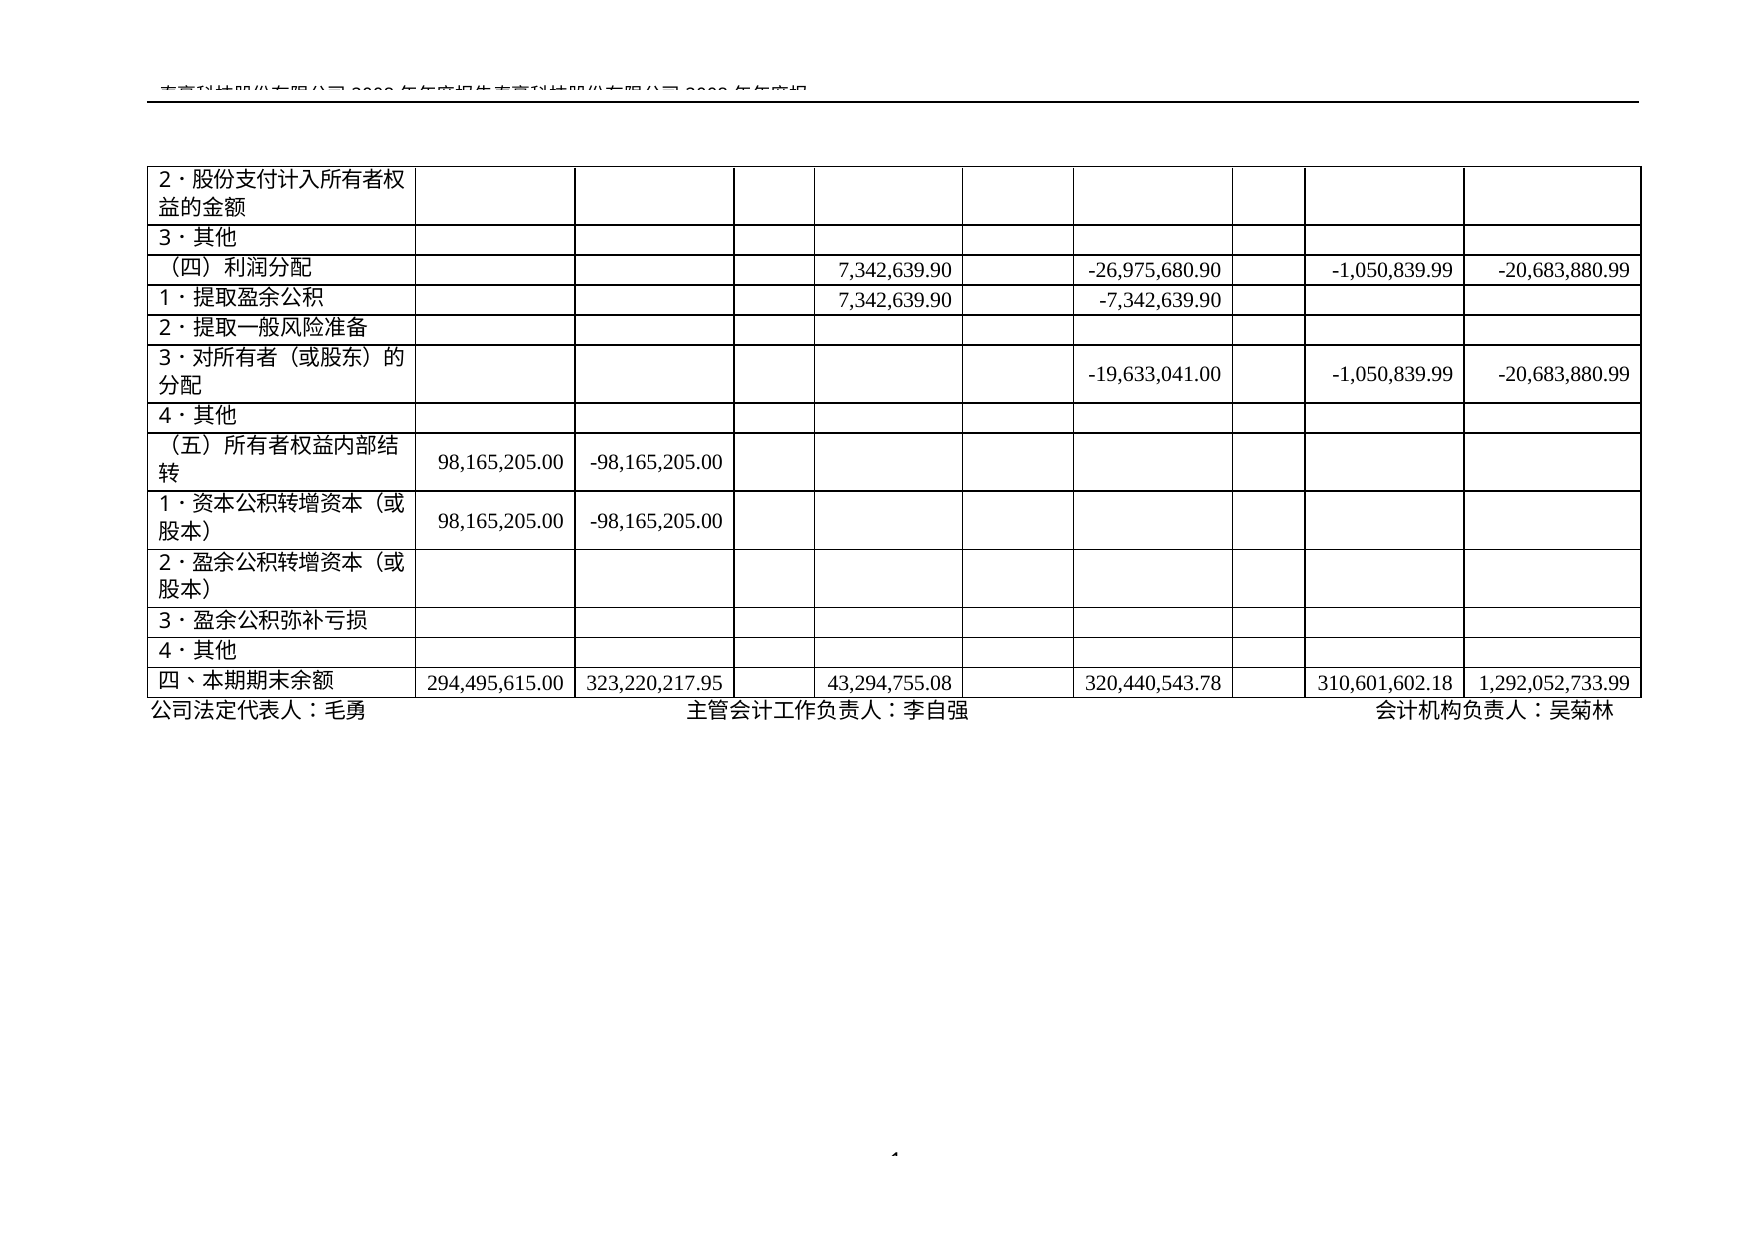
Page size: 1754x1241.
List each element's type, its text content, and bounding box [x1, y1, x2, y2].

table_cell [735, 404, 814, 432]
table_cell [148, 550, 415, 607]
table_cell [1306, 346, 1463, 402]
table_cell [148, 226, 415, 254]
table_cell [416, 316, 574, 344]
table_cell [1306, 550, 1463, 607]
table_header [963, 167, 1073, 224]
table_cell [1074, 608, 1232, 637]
text 公司法定代表人：毛勇 主管会计工作负责人：李自强 会计机构负责人：吴菊林 [150, 698, 1656, 723]
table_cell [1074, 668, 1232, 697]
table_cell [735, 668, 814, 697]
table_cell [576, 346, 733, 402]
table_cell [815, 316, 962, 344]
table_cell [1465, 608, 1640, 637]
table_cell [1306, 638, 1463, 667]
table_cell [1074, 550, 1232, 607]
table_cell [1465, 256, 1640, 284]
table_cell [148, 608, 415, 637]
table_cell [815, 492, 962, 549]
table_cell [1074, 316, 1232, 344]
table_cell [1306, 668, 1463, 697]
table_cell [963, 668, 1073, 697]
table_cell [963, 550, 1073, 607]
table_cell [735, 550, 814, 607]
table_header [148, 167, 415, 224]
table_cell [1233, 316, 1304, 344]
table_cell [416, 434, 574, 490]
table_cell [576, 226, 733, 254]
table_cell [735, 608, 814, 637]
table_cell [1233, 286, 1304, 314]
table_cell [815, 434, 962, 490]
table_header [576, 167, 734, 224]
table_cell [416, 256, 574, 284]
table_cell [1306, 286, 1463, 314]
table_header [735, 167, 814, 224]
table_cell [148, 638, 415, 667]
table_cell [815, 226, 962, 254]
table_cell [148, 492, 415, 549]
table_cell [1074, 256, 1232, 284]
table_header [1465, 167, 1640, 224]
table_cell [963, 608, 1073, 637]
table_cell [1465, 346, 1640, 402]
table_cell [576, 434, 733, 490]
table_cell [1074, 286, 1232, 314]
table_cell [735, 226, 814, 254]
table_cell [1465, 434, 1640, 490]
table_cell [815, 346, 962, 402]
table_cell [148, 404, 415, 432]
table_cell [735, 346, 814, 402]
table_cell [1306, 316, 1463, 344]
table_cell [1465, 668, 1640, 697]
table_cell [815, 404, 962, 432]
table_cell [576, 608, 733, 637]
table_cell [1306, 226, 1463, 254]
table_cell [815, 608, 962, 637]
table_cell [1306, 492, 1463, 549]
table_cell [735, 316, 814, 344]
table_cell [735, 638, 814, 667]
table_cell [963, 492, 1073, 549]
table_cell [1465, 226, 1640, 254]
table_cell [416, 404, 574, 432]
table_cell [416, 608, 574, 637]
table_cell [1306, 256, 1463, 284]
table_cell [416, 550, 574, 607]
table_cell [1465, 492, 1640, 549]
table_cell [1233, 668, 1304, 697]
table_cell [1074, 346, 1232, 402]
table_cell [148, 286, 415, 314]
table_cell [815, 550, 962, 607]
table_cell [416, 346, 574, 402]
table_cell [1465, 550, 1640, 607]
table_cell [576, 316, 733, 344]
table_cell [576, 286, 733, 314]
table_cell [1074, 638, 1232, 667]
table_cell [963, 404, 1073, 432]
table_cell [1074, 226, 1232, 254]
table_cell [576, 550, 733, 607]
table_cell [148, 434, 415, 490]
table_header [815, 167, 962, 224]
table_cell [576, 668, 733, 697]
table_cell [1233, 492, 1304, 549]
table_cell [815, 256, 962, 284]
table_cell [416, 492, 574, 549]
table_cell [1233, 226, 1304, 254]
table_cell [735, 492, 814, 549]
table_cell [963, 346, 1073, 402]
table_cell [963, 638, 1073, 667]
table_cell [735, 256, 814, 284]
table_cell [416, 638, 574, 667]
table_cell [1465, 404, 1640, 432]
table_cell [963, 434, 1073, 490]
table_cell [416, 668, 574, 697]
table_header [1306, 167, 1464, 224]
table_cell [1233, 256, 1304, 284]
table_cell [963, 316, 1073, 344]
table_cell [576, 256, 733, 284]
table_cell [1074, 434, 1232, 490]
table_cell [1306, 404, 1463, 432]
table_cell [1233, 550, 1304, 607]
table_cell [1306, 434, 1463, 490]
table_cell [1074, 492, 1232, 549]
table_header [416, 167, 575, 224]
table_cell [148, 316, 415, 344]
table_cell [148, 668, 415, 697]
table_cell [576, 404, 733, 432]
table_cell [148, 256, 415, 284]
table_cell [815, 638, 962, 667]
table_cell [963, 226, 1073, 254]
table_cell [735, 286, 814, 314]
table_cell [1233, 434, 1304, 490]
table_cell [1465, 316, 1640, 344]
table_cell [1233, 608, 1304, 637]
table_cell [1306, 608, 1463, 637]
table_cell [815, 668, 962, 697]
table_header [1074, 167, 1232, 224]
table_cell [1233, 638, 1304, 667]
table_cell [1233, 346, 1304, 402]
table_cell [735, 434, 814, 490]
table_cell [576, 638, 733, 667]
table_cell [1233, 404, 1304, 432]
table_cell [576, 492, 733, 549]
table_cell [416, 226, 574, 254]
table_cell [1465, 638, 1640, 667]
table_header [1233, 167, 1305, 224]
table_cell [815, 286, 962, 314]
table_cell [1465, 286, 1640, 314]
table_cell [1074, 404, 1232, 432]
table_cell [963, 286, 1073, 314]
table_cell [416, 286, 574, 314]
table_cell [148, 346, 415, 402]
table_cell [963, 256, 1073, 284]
